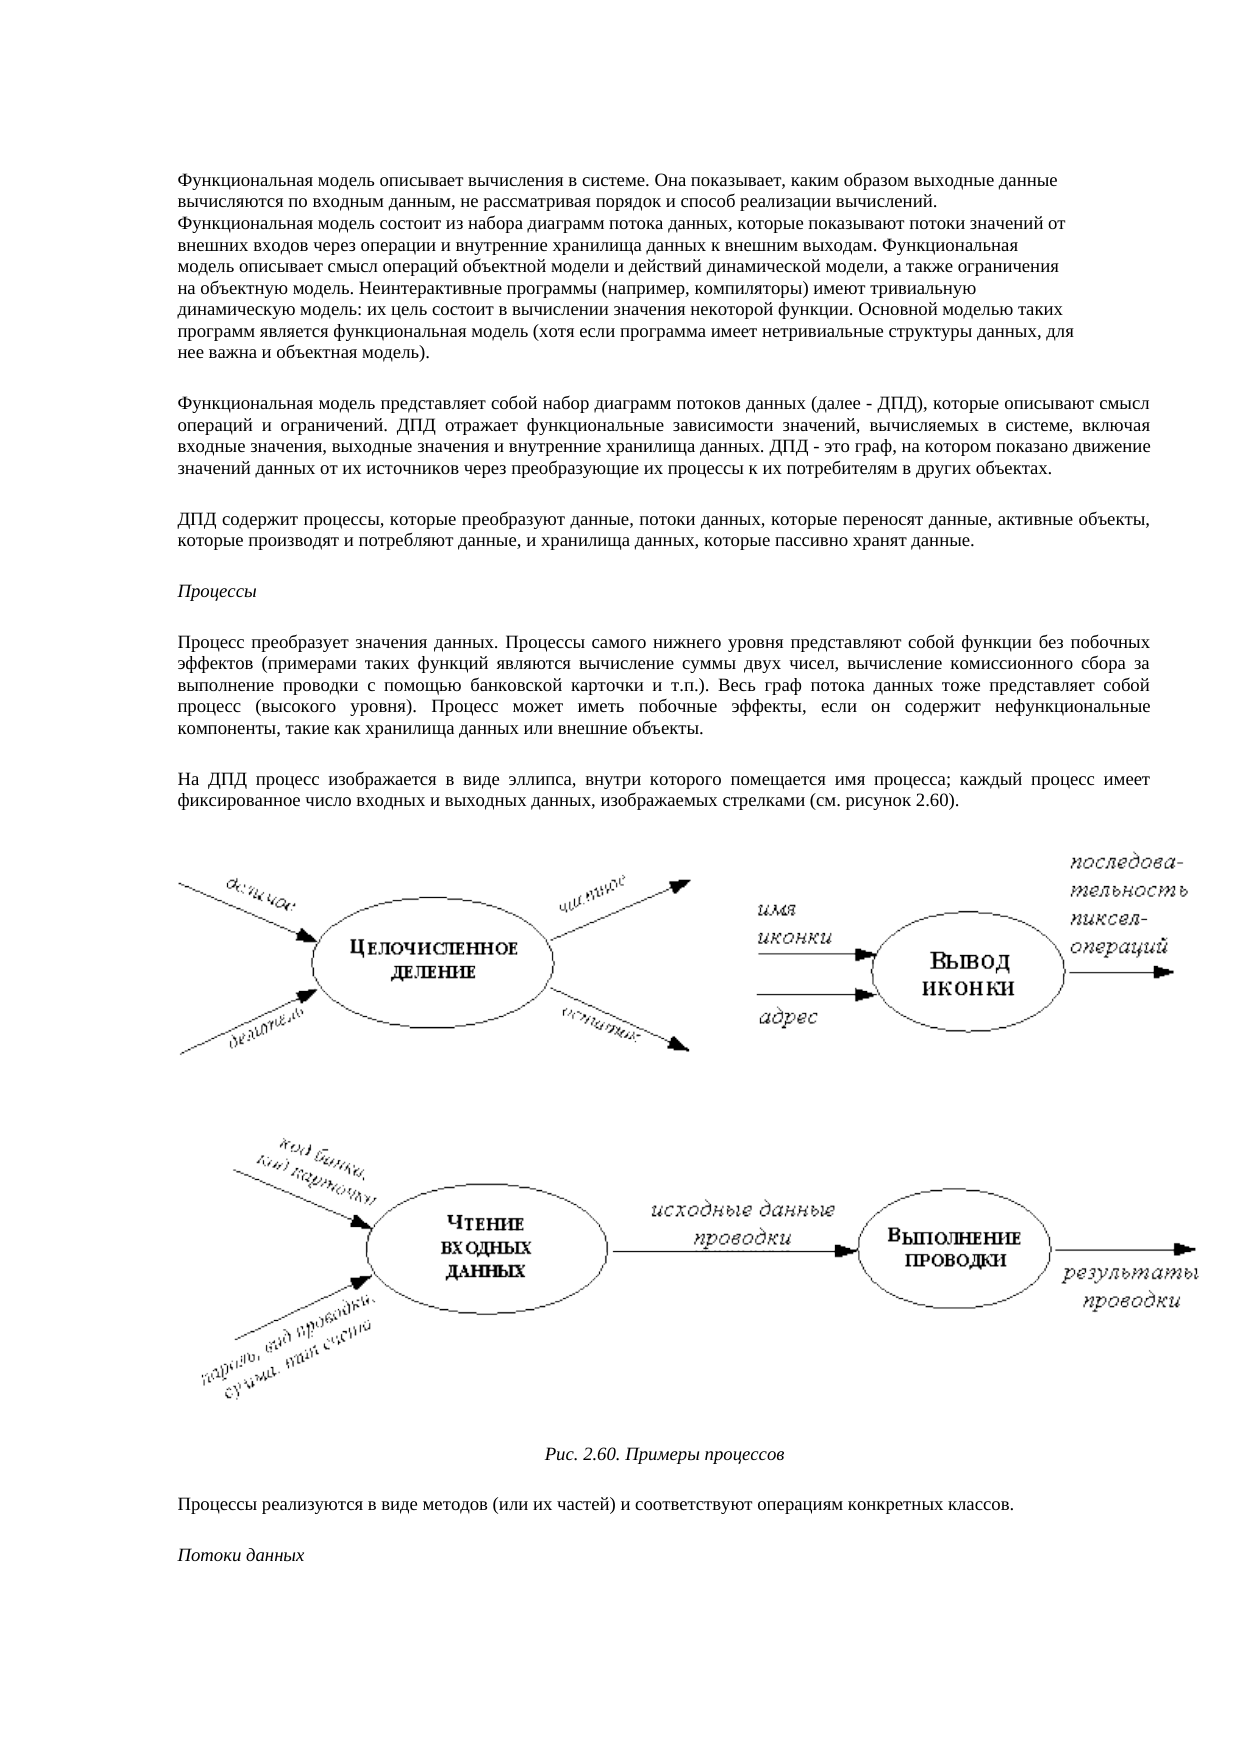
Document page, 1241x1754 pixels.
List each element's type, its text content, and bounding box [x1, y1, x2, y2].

text Потоки данных [177, 1544, 1152, 1565]
text Рис. 2.60. Примеры процессов [177, 1442, 1152, 1464]
text На ДПД процесс изображается в виде эллипса, внутри которого помещается имя процесса; каждый процесс имеет фиксированное число входных и выходных данных, изображаемых стрелками (см. рисунок 2.60). [177, 767, 1152, 811]
text Процесс преобразует значения данных. Процессы самого нижнего уровня представляют собой функции без побочных эффектов (примерами таких функций являются вычисление суммы двух чисел, вычисление комиссионного сбора за выполнение проводки с помощью банковской карточки и т.п.). Весь граф потока данных тоже представляет собой процесс (высокого уровня). Процесс может иметь побочные эффекты, если он содержит нефункциональные компоненты, такие как хранилища данных или внешние объекты. [177, 631, 1152, 738]
text Процессы [177, 580, 1152, 601]
text Функциональная модель описывает вычисления в системе. Она показывает, каким образом выходные данные вычисляются по входным данным, не рассматривая порядок и способ реализации вычислений. Функциональная модель состоит из набора диаграмм потока данных, которые показывают потоки значений от внешних входов через операции и внутренние хранилища данных к внешним выходам. Функциональная модель описывает смысл операций объектной модели и действий динамической модели, а также ограничения на объектную модель. Неинтерактивные программы (например, компиляторы) имеют тривиальную динамическую модель: их цель состоит в вычислении значения некоторой функции. Основной моделью таких программ является функциональная модель (хотя если программа имеет нетривиальные структуры данных, для нее важна и объектная модель). [177, 169, 1077, 363]
text Функциональная модель представляет собой набор диаграмм потоков данных (далее - ДПД), которые описывают смысл операций и ограничений. ДПД отражает функциональные зависимости значений, вычисляемых в системе, включая входные значения, выходные значения и внутренние хранилища данных. ДПД - это граф, на котором показано движение значений данных от их источников через преобразующие их процессы к их потребителям в других объектах. [177, 392, 1152, 478]
text Процессы реализуются в виде методов (или их частей) и соответствуют операциям конкретных классов. [177, 1493, 1152, 1515]
picture [177, 839, 1221, 1414]
text ДПД содержит процессы, которые преобразуют данные, потоки данных, которые переносят данные, активные объекты, которые производят и потребляют данные, и хранилища данных, которые пассивно хранят данные. [177, 507, 1152, 551]
